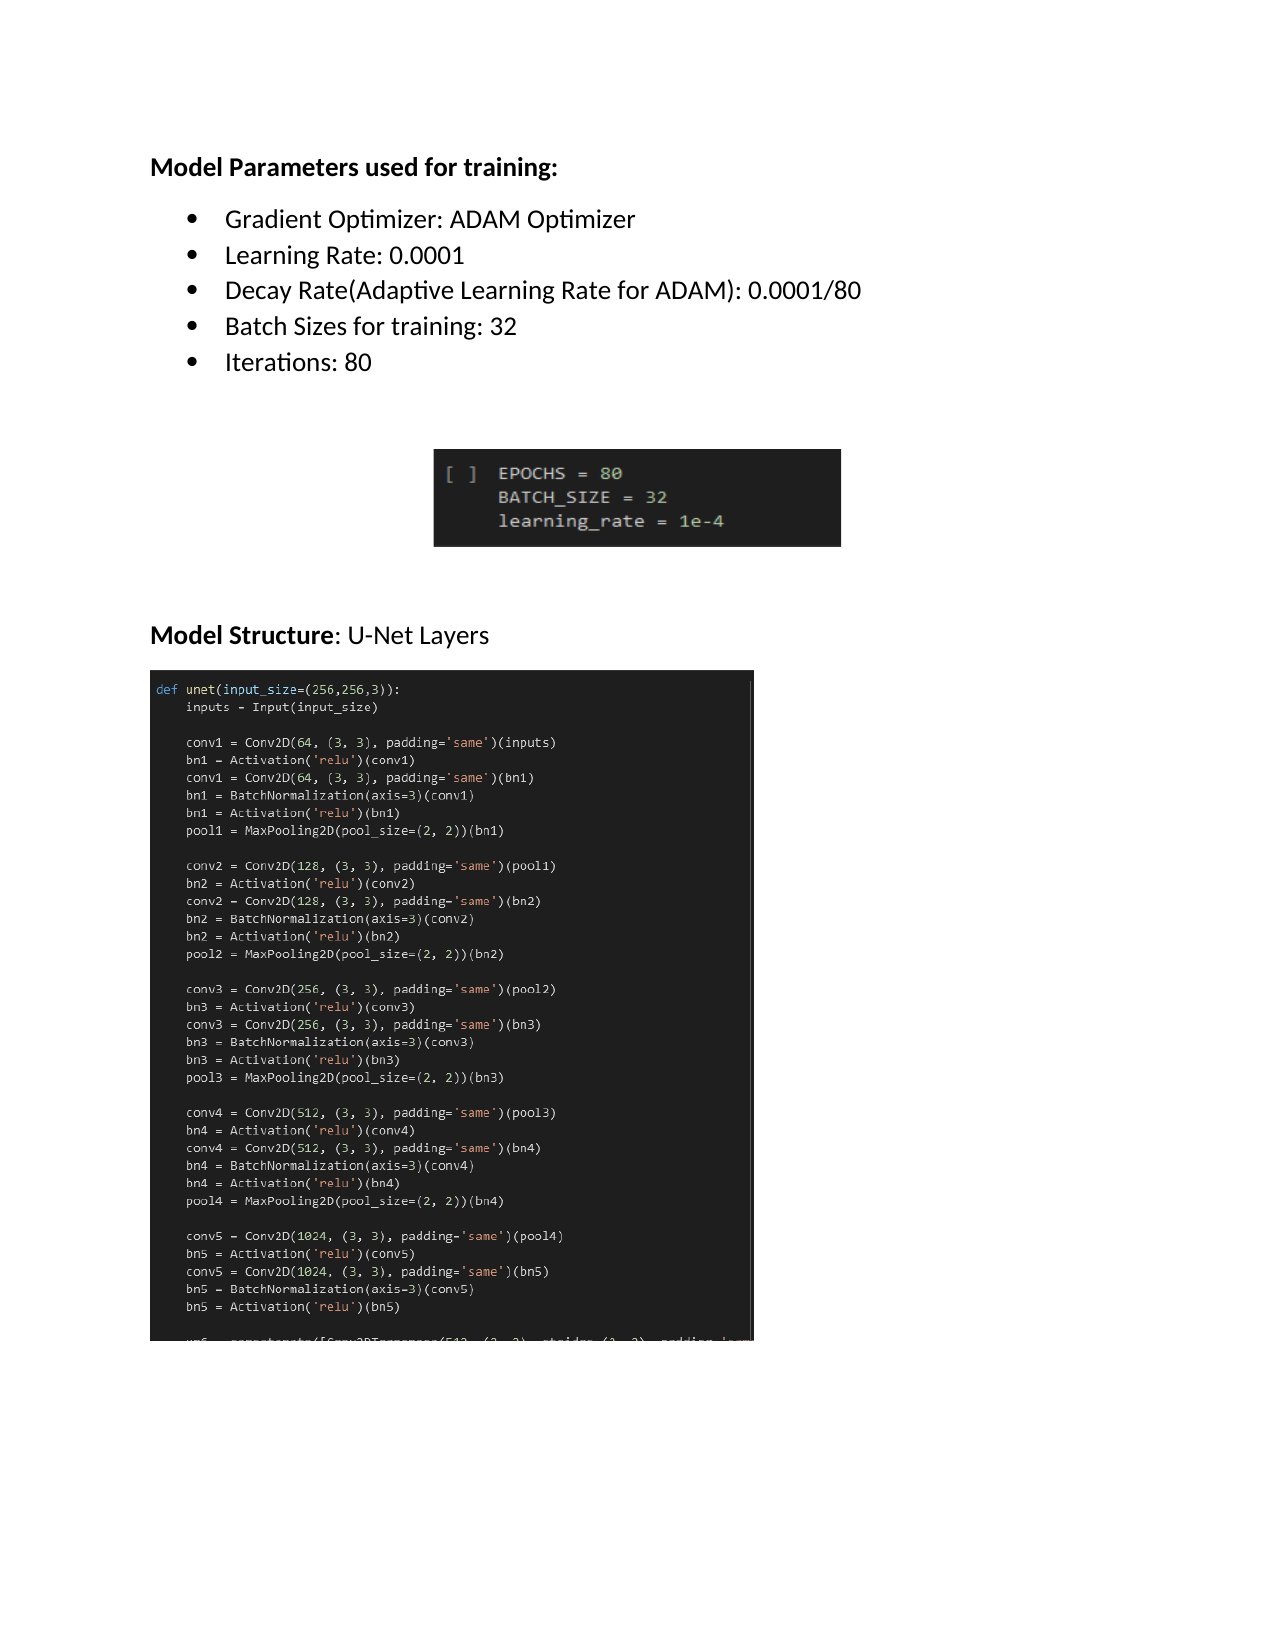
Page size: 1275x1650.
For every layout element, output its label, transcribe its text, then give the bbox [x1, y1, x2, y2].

picture [433, 449, 842, 547]
picture [150, 670, 754, 1341]
list Batch Sizes for training: 32 [187, 309, 1125, 342]
list Learning Rate: 0.0001 [187, 238, 1125, 271]
list Iterations: 80 [187, 345, 1125, 378]
text Model Parameters used for training: [150, 150, 1125, 183]
list Gradient Optimizer: ADAM Optimizer [187, 202, 1125, 235]
text Model Structure: U-Net Layers [150, 618, 1125, 651]
list Decay Rate(Adaptive Learning Rate for ADAM): 0.0001/80 [187, 273, 1125, 307]
